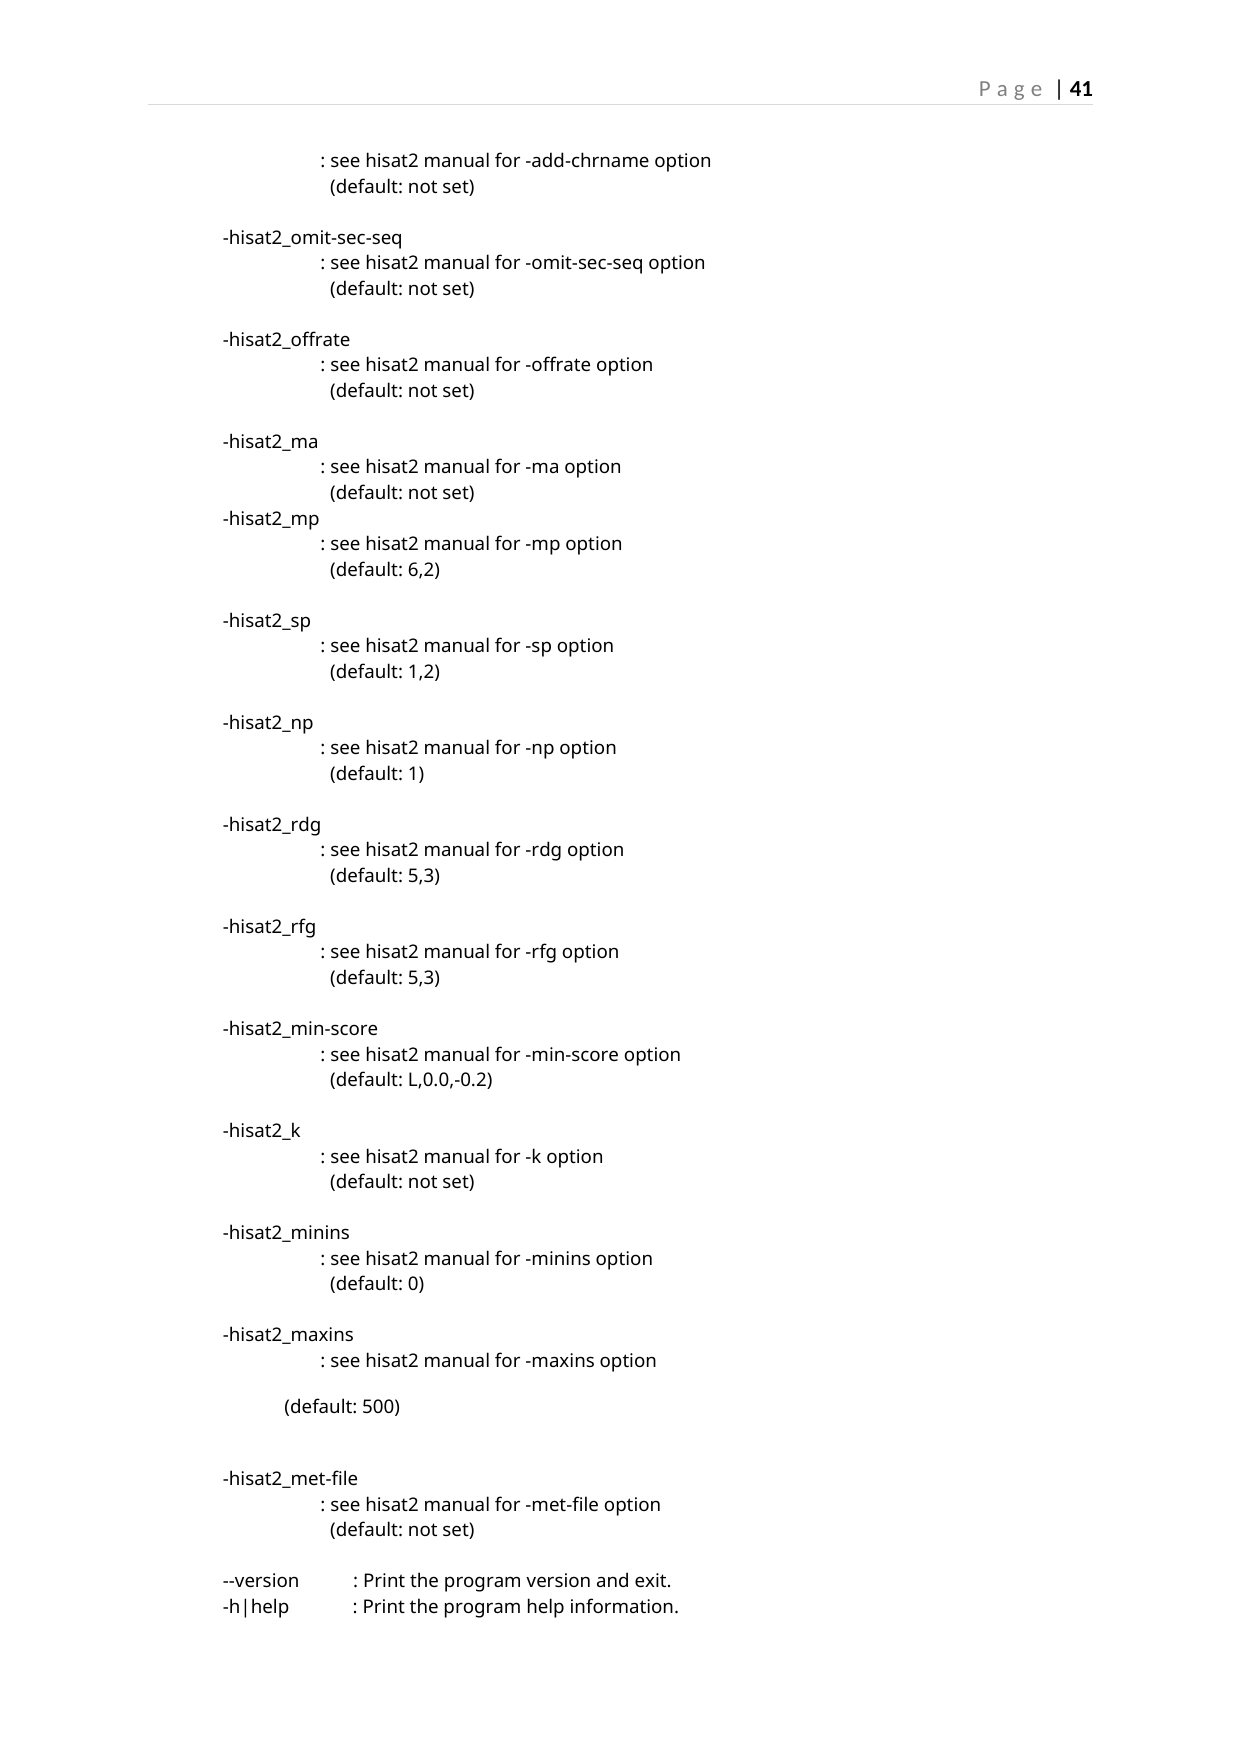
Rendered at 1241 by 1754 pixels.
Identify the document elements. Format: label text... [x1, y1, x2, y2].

list (default: 5,3) [223, 964, 1093, 990]
list -hisat2_ma [223, 428, 1093, 454]
list (default: not set) [223, 377, 1093, 403]
list : see hisat2 manual for -ma option [223, 454, 1093, 479]
list : see hisat2 manual for -rdg option [223, 837, 1093, 862]
list : see hisat2 manual for -maxins option [223, 1347, 1093, 1373]
list -hisat2_rfg [223, 913, 1093, 939]
list -h|help : Print the program help information. [223, 1593, 1093, 1618]
list -hisat2_met-file [223, 1465, 1093, 1491]
list : see hisat2 manual for -add-chrname option [223, 148, 1093, 173]
list -hisat2_offrate [223, 326, 1093, 352]
list : see hisat2 manual for -k option [223, 1143, 1093, 1168]
list (default: 6,2) [223, 556, 1093, 581]
list : see hisat2 manual for -rfg option [223, 939, 1093, 964]
list -hisat2_min-score [223, 1015, 1093, 1041]
list (default: 1,2) [223, 658, 1093, 683]
list -hisat2_k [223, 1117, 1093, 1143]
list : see hisat2 manual for -np option [223, 734, 1093, 760]
list -hisat2_rdg [223, 811, 1093, 837]
list -hisat2_omit-sec-seq [223, 224, 1093, 250]
list -hisat2_mp [223, 505, 1093, 530]
list -hisat2_sp [223, 607, 1093, 632]
list : see hisat2 manual for -minins option [223, 1245, 1093, 1271]
list (default: 1) [223, 760, 1093, 786]
list (default: L,0.0,-0.2) [223, 1066, 1093, 1092]
list (default: 0) [223, 1271, 1093, 1296]
list : see hisat2 manual for -mp option [223, 530, 1093, 556]
list (default: not set) [223, 479, 1093, 505]
list --version : Print the program version and exit. [223, 1567, 1093, 1593]
list (default: not set) [223, 1516, 1093, 1542]
list : see hisat2 manual for -offrate option [223, 352, 1093, 377]
list (default: 5,3) [223, 862, 1093, 888]
list -hisat2_np [223, 709, 1093, 734]
list (default: not set) [223, 173, 1093, 199]
list -hisat2_maxins [223, 1322, 1093, 1347]
list : see hisat2 manual for -sp option [223, 632, 1093, 658]
list : see hisat2 manual for -omit-sec-seq option [223, 250, 1093, 275]
list (default: not set) [223, 275, 1093, 301]
list : see hisat2 manual for -met-file option [223, 1491, 1093, 1516]
list -hisat2_minins [223, 1219, 1093, 1245]
text (default: 500) [148, 1393, 1093, 1419]
list : see hisat2 manual for -min-score option [223, 1041, 1093, 1066]
list (default: not set) [223, 1168, 1093, 1194]
